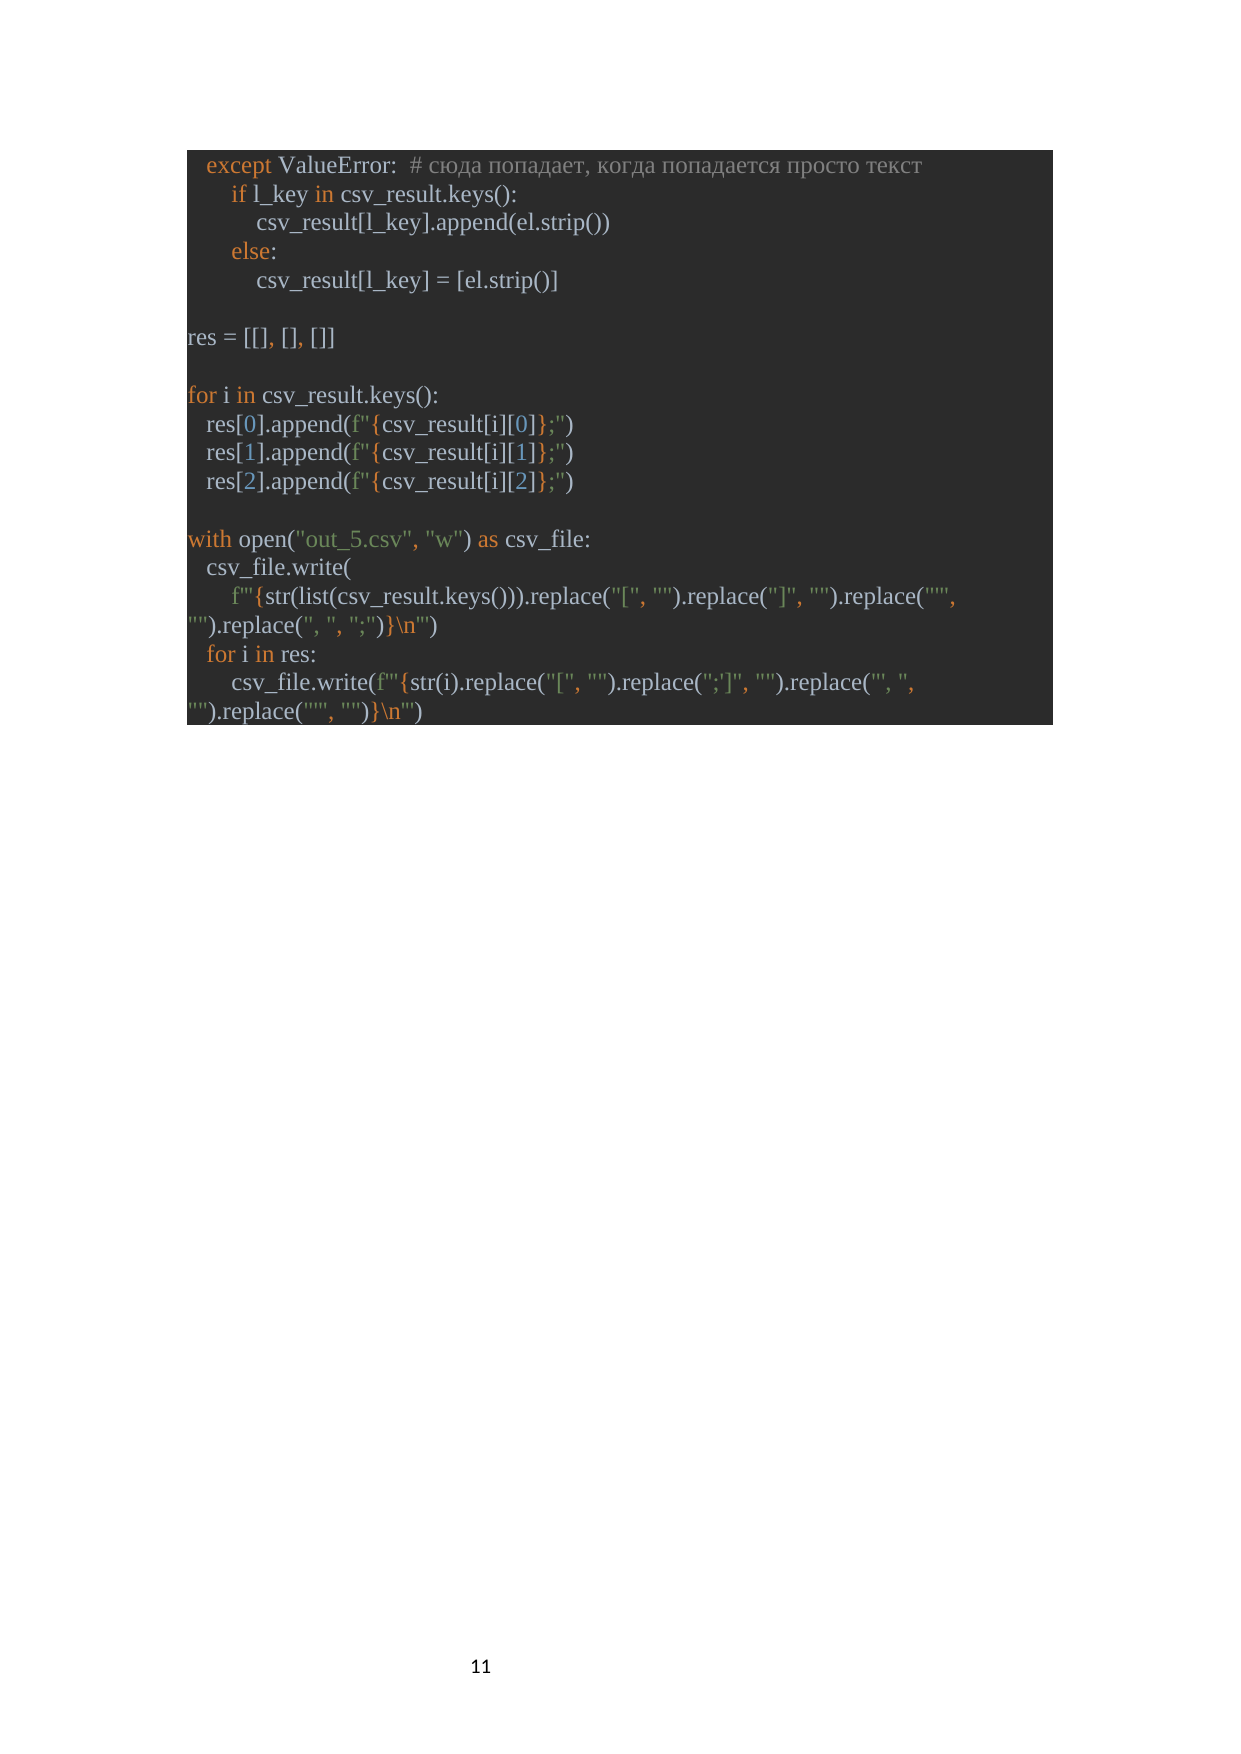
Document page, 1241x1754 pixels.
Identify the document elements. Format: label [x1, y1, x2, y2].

text [187, 150, 1053, 725]
